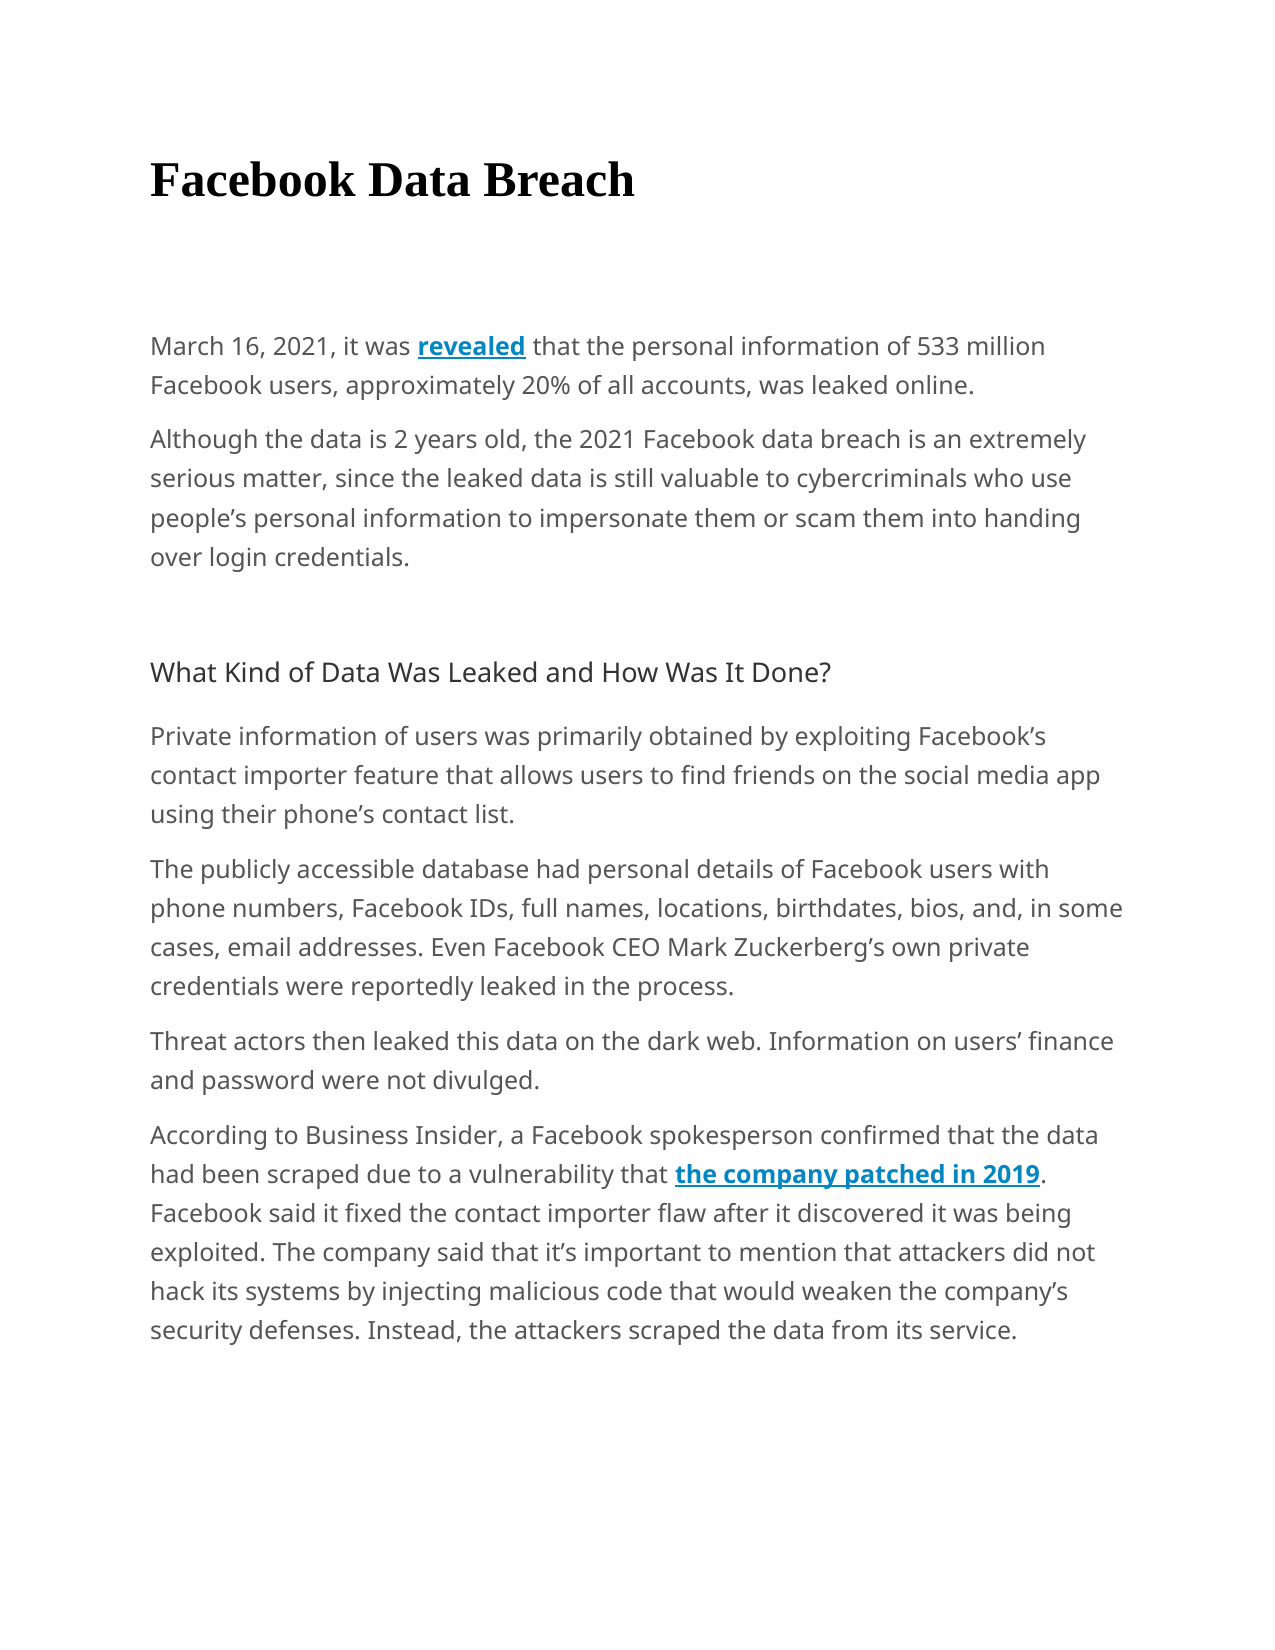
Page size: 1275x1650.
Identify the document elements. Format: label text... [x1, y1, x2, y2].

subtitle Facebook Data Breach [150, 150, 1125, 207]
text According to Business Insider, a Facebook spokesperson confirmed that the data had been scraped due to a vulnerability that the company patched in 2019. Facebook said it fixed the contact importer flaw after it discovered it was being exploited. The company said that it’s important to mention that attackers did not hack its systems by injecting malicious code that would weaken the company’s security defenses. Instead, the attackers scraped the data from its service. [150, 1112, 1125, 1347]
text March 16, 2021, it was revealed that the personal information of 533 million Facebook users, approximately 20% of all accounts, was leaked online. [150, 323, 1125, 401]
text Threat actors then leaked this data on the dark web. Information on users’ finance and password were not divulged. [150, 1019, 1125, 1097]
text Private information of users was primarily obtained by exploiting Facebook’s contact importer feature that allows users to find friends on the social media app using their phone’s contact list. [150, 714, 1125, 831]
text The publicly accessible database had personal details of Facebook users with phone numbers, Facebook IDs, full names, locations, birthdates, bios, and, in some cases, email addresses. Even Facebook CEO Mark Zuckerberg’s own private credentials were reportedly leaked in the process. [150, 847, 1125, 1003]
subtitle What Kind of Data Was Leaked and How Was It Done? [150, 628, 1125, 691]
text Although the data is 2 years old, the 2021 Facebook data breach is an extremely serious matter, since the leaked data is still valuable to cybercriminals who use people’s personal information to impersonate them or scam them into handing over login credentials. [150, 417, 1125, 573]
